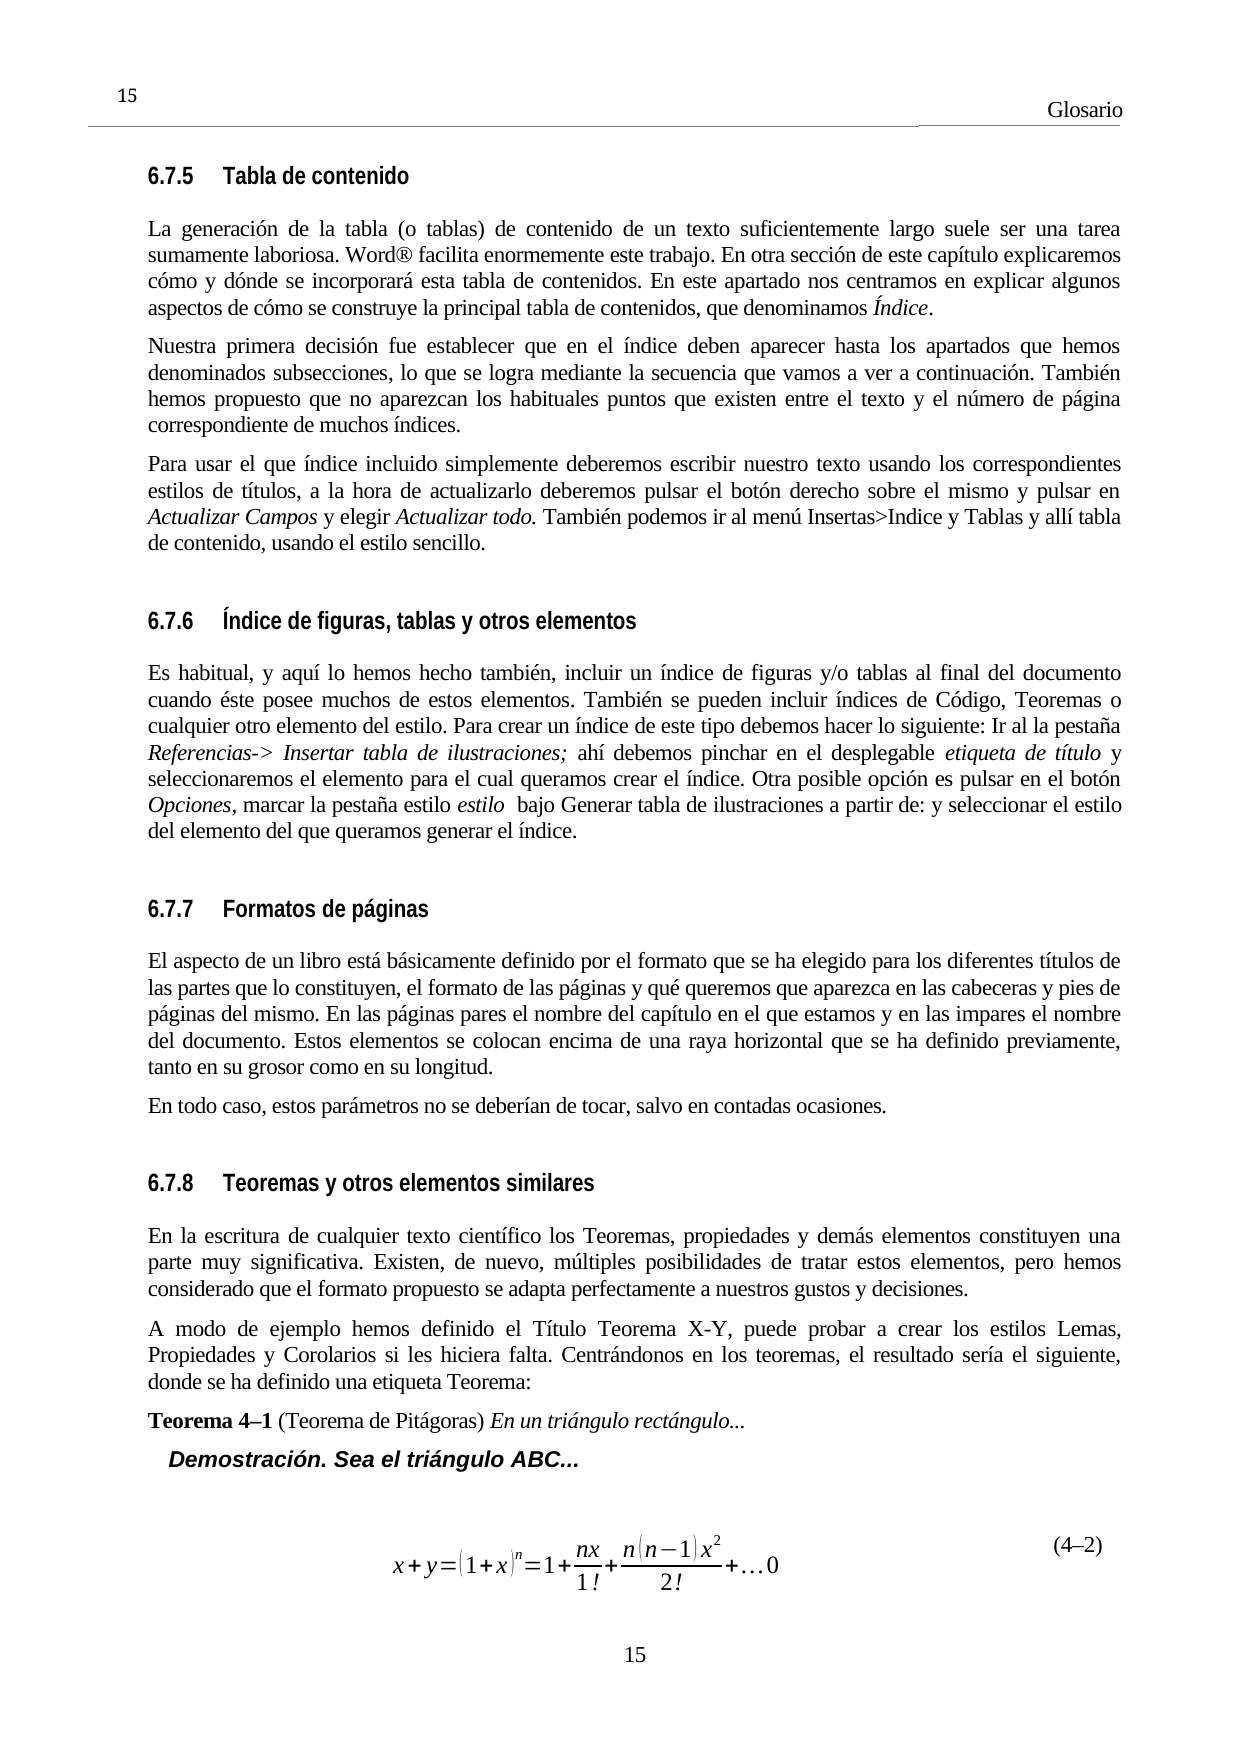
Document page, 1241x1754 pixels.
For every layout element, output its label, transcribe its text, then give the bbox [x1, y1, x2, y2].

subtitle Índice de figuras, tablas y otros elementos [148, 606, 1123, 634]
subtitle Formatos de páginas [148, 894, 1123, 923]
text Para usar el que índice incluido simplemente deberemos escribir nuestro texto usando los correspondientes estilos de títulos, a la hora de actualizarlo deberemos pulsar el botón derecho sobre el mismo y pulsar en Actualizar Campos y elegir Actualizar todo. También podemos ir al menú Insertas>Indice y Tablas y allí tabla de contenido, usando el estilo sencillo. [148, 450, 1122, 556]
subtitle Tabla de contenido [148, 161, 1123, 189]
text El aspecto de un libro está básicamente definido por el formato que se ha elegido para los diferentes títulos de las partes que lo constituyen, el formato de las páginas y qué queremos que aparezca en las cabeceras y pies de páginas del mismo. En las páginas pares el nombre del capítulo en el que estamos y en las impares el nombre del documento. Estos elementos se colocan encima de una raya horizontal que se ha definido previamente, tanto en su grosor como en su longitud. [148, 948, 1122, 1079]
text En todo caso, estos parámetros no se deberían de tocar, salvo en contadas ocasiones. [148, 1092, 1122, 1118]
text A modo de ejemplo hemos definido el Título Teorema X-Y, puede probar a crear los estilos Lemas, Propiedades y Corolarios si les hiciera falta. Centrándonos en los teoremas, el resultado sería el siguiente, donde se ha definido una etiqueta Teorema: [148, 1315, 1122, 1394]
text Demostración. Sea el triángulo ABC... [148, 1446, 1122, 1472]
table_header [136, 1519, 1034, 1608]
text Teorema 4–1 (Teorema de Pitágoras) En un triángulo rectángulo... [148, 1407, 1122, 1433]
text En la escritura de cualquier texto científico los Teoremas, propiedades y demás elementos constituyen una parte muy significativa. Existen, de nuevo, múltiples posibilidades de tratar estos elementos, pero hemos considerado que el formato propuesto se adapta perfectamente a nuestros gustos y decisiones. [148, 1222, 1122, 1303]
text La generación de la tabla (o tablas) de contenido de un texto suficientemente largo suele ser una tarea sumamente laboriosa. Word® facilita enormemente este trabajo. En otra sección de este capítulo explicaremos cómo y dónde se incorporará esta tabla de contenidos. En este apartado nos centramos en explicar algunos aspectos de cómo se construye la principal tabla de contenidos, que denominamos Índice. [148, 214, 1122, 320]
text Es habitual, y aquí lo hemos hecho también, incluir un índice de figuras y/o tablas al final del documento cuando éste posee muchos de estos elementos. También se pueden incluir índices de Código, Teoremas o cualquier otro elemento del estilo. Para crear un índice de este tipo debemos hacer lo siguiente: Ir al la pestaña Referencias-> Insertar tabla de ilustraciones; ahí debemos pinchar en el desplegable etiqueta de título y seleccionaremos el elemento para el cual queramos crear el índice. Otra posible opción es pulsar en el botón Opciones, marcar la pestaña estilo estilo bajo Generar tabla de ilustraciones a partir de: y seleccionar el estilo del elemento del que queramos generar el índice. [148, 659, 1122, 844]
subtitle Teoremas y otros elementos similares [148, 1168, 1123, 1197]
text Nuestra primera decisión fue establecer que en el índice deben aparecer hasta los apartados que hemos denominados subsecciones, lo que se logra mediante la secuencia que vamos a ver a continuación. También hemos propuesto que no aparezcan los habituales puntos que existen entre el texto y el número de página correspondiente de muchos índices. [148, 332, 1122, 438]
